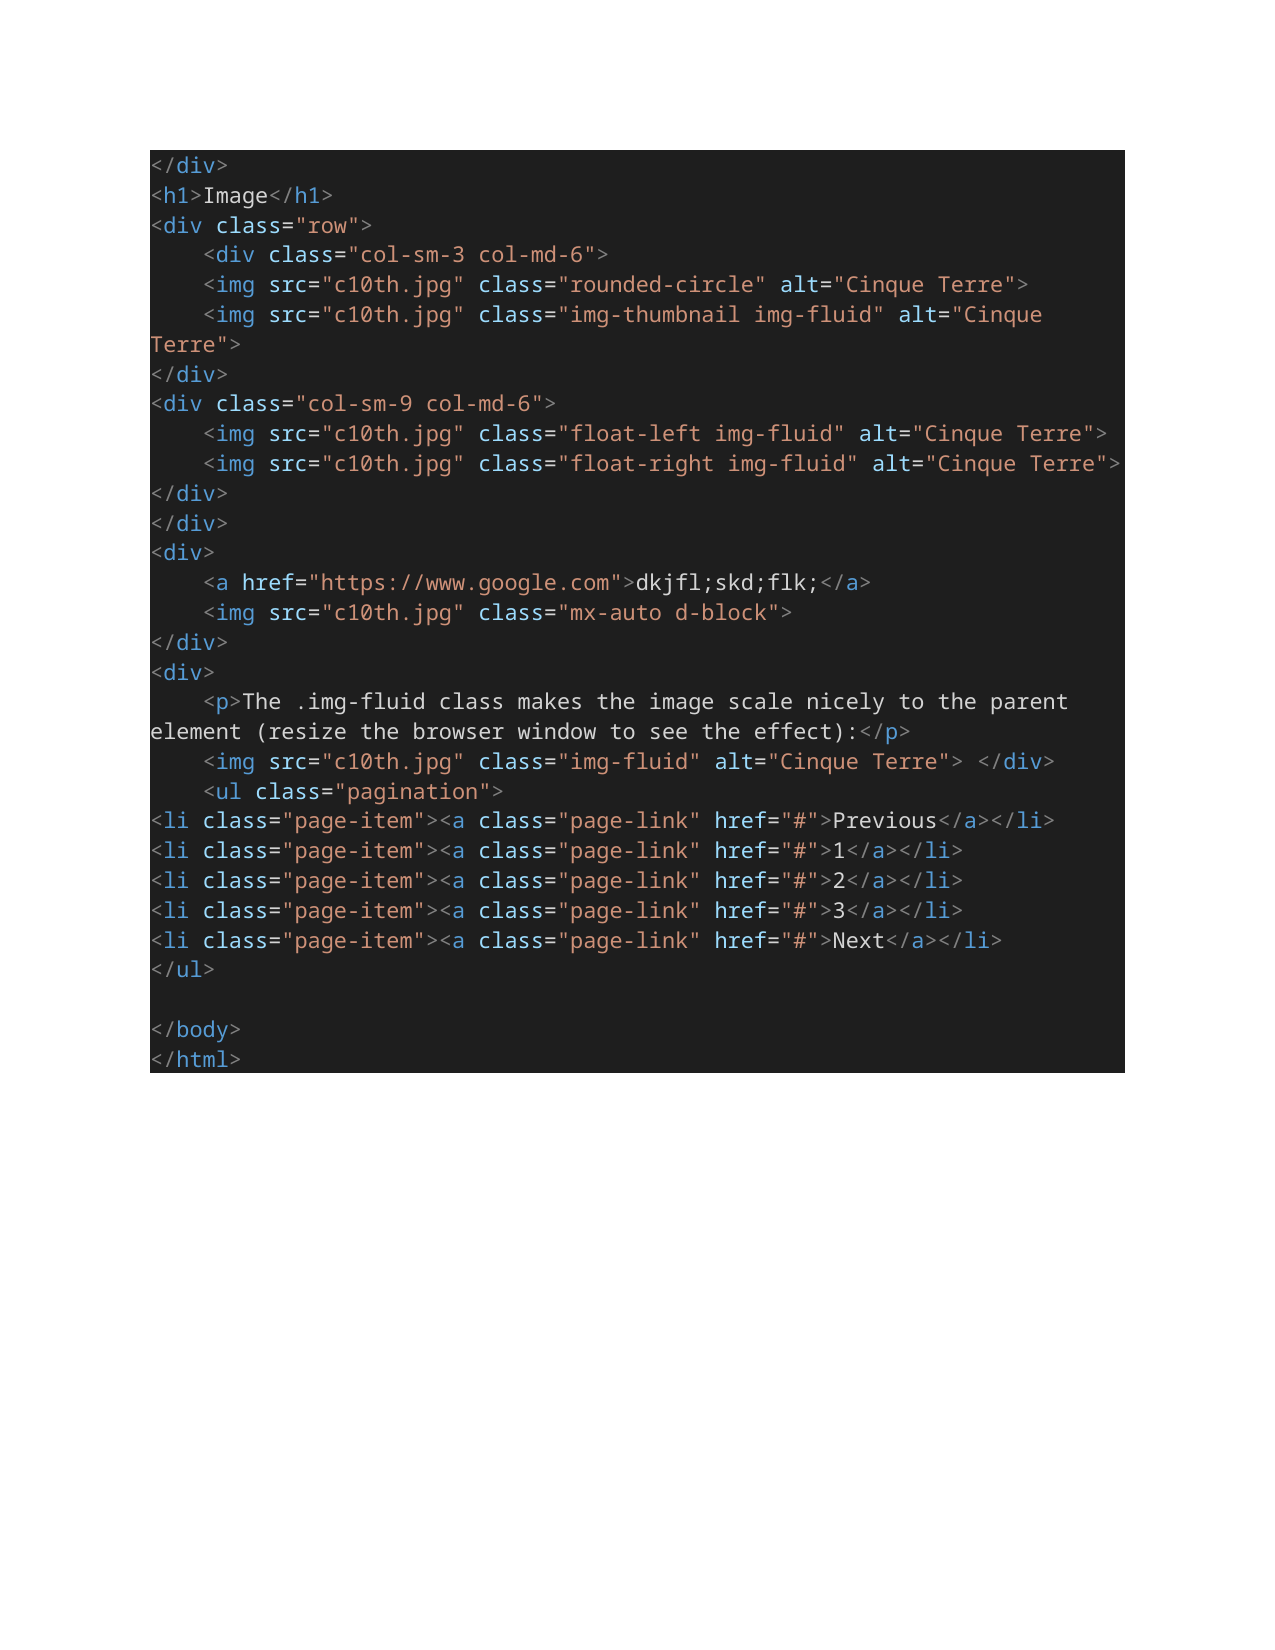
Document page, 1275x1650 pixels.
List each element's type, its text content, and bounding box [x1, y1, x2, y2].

text <img src="c10th.jpg" class="mx-auto d-block"> [150, 597, 1125, 627]
text <div> [150, 656, 1125, 686]
text <img src="c10th.jpg" class="img-fluid" alt="Cinque Terre"> </div> [150, 746, 1125, 776]
text <p>The .img-fluid class makes the image scale nicely to the parent element (resize the browser window to see the effect):</p> [150, 686, 1125, 746]
text </div> [150, 627, 1125, 656]
text <div> [150, 537, 1125, 567]
text <ul class="pagination"> [150, 776, 1125, 805]
text <div class="row"> [150, 209, 1125, 239]
text <li class="page-item"><a class="page-link" href="#">Next</a></li> [150, 924, 1125, 954]
text <div class="col-sm-3 col-md-6"> [150, 239, 1125, 269]
text <img src="c10th.jpg" class="float-left img-fluid" alt="Cinque Terre"> [150, 418, 1125, 448]
text <img src="c10th.jpg" class="img-thumbnail img-fluid" alt="Cinque Terre"> [150, 299, 1125, 358]
text <img src="c10th.jpg" class="float-right img-fluid" alt="Cinque Terre"> [150, 448, 1125, 478]
text <li class="page-item"><a class="page-link" href="#">2</a></li> [150, 865, 1125, 895]
text <a href="https://www.google.com">dkjfl;skd;flk;</a> [150, 567, 1125, 597]
text <li class="page-item"><a class="page-link" href="#">Previous</a></li> [150, 805, 1125, 835]
text <li class="page-item"><a class="page-link" href="#">1</a></li> [150, 835, 1125, 865]
text <img src="c10th.jpg" class="rounded-circle" alt="Cinque Terre"> [150, 269, 1125, 299]
text </html> [150, 1044, 1125, 1073]
text <li class="page-item"><a class="page-link" href="#">3</a></li> [150, 895, 1125, 924]
text </div> [150, 478, 1125, 507]
text </div> [150, 507, 1125, 537]
text <div class="col-sm-9 col-md-6"> [150, 388, 1125, 418]
text </body> [150, 1014, 1125, 1044]
text </div> [150, 358, 1125, 388]
text </ul> [150, 954, 1125, 984]
text <h1>Image</h1> [150, 180, 1125, 209]
text </div> [150, 150, 1125, 180]
